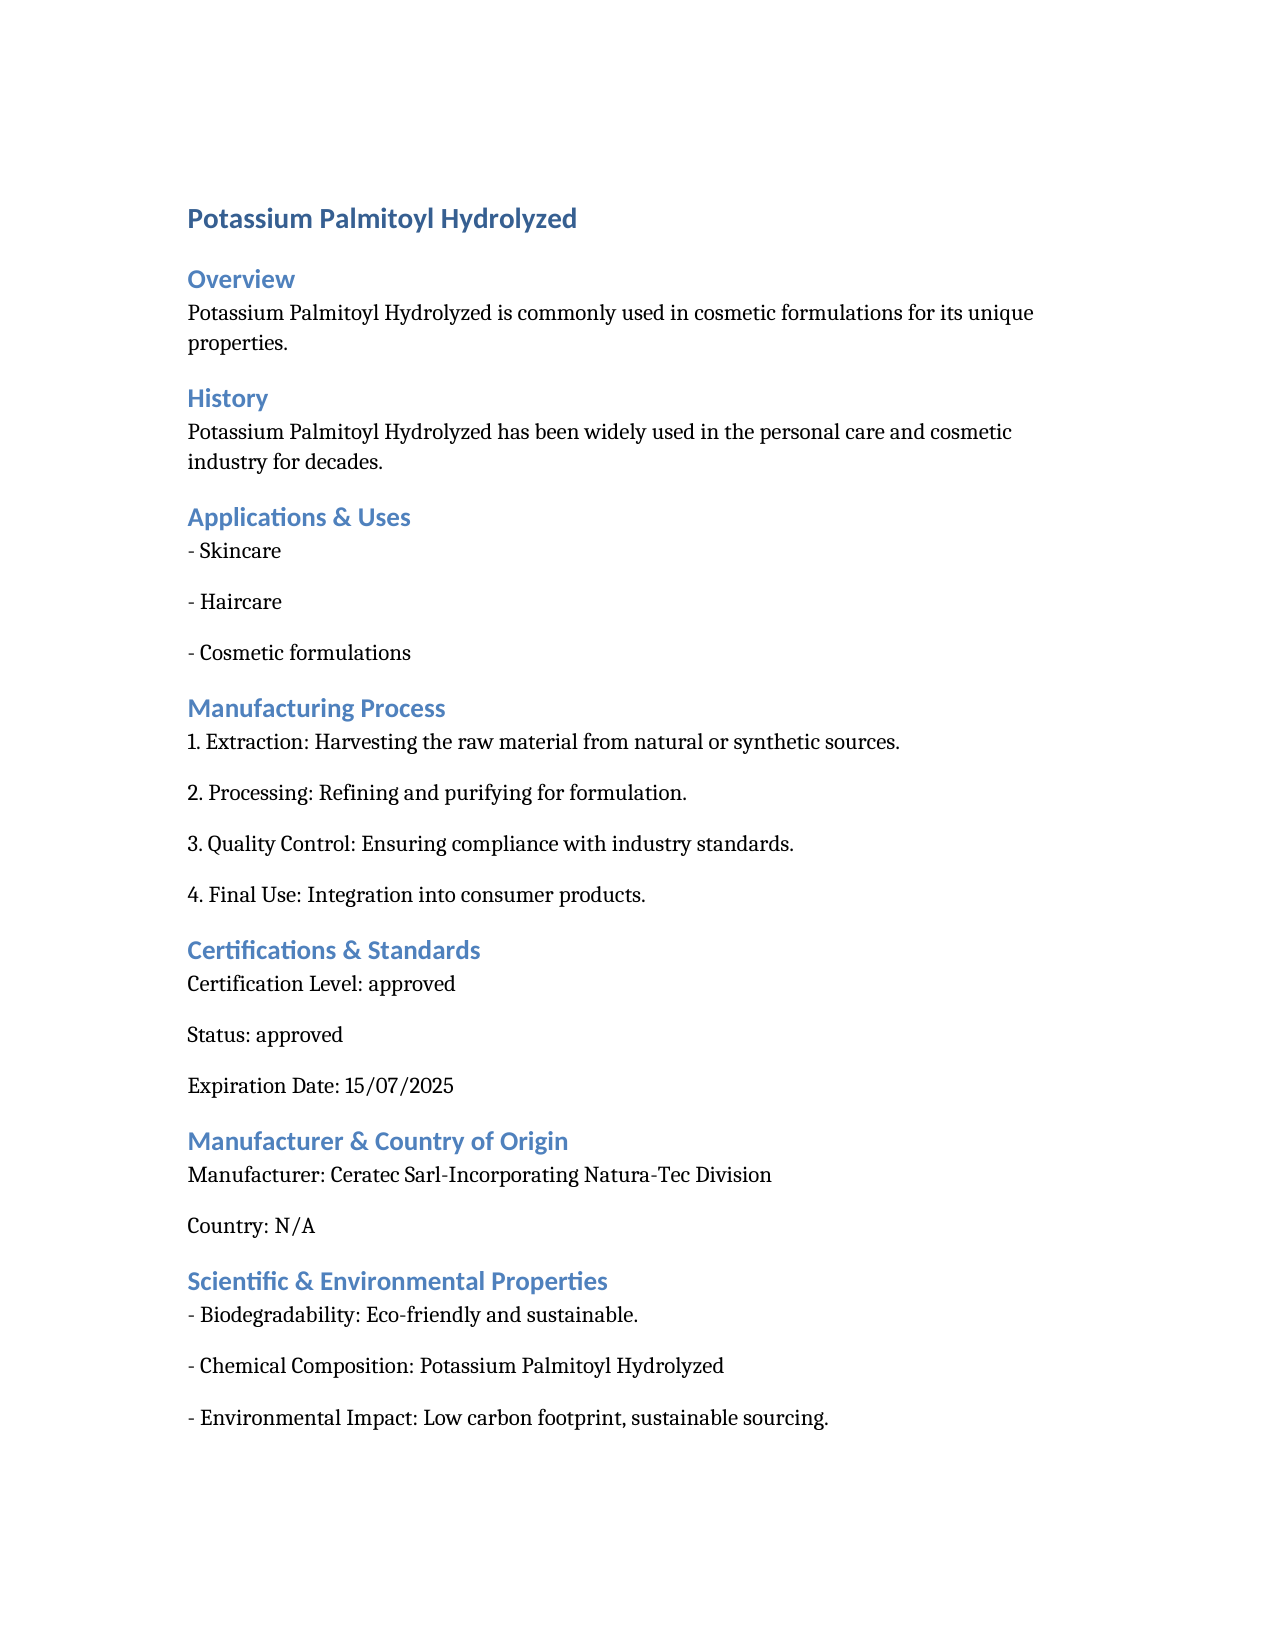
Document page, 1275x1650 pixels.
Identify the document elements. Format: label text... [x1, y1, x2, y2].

subtitle Manufacturing Process [187, 691, 1087, 724]
text - Cosmetic formulations [187, 640, 1087, 666]
text Country: N/A [187, 1213, 1087, 1239]
subtitle Manufacturer & Country of Origin [187, 1124, 1087, 1157]
subtitle Potassium Palmitoyl Hydrolyzed [187, 200, 1087, 236]
text - Haircare [187, 589, 1087, 615]
text - Skincare [187, 538, 1087, 564]
subtitle Overview [187, 262, 1087, 295]
text - Environmental Impact: Low carbon footprint, sustainable sourcing. [187, 1404, 1087, 1431]
text 3. Quality Control: Ensuring compliance with industry standards. [187, 831, 1087, 857]
text 4. Final Use: Integration into consumer products. [187, 882, 1087, 908]
text Potassium Palmitoyl Hydrolyzed is commonly used in cosmetic formulations for its unique properties. [187, 300, 1087, 356]
subtitle History [187, 381, 1087, 414]
text Status: approved [187, 1022, 1087, 1048]
text Potassium Palmitoyl Hydrolyzed has been widely used in the personal care and cosmetic industry for decades. [187, 419, 1087, 475]
text - Biodegradability: Eco-friendly and sustainable. [187, 1302, 1087, 1328]
text Manufacturer: Ceratec Sarl-Incorporating Natura-Tec Division [187, 1162, 1087, 1188]
text Certification Level: approved [187, 971, 1087, 997]
text 1. Extraction: Harvesting the raw material from natural or synthetic sources. [187, 729, 1087, 755]
subtitle Certifications & Standards [187, 933, 1087, 966]
text - Chemical Composition: Potassium Palmitoyl Hydrolyzed [187, 1353, 1087, 1379]
subtitle Scientific & Environmental Properties [187, 1264, 1087, 1297]
text Expiration Date: 15/07/2025 [187, 1073, 1087, 1099]
subtitle Applications & Uses [187, 500, 1087, 533]
text 2. Processing: Refining and purifying for formulation. [187, 780, 1087, 806]
